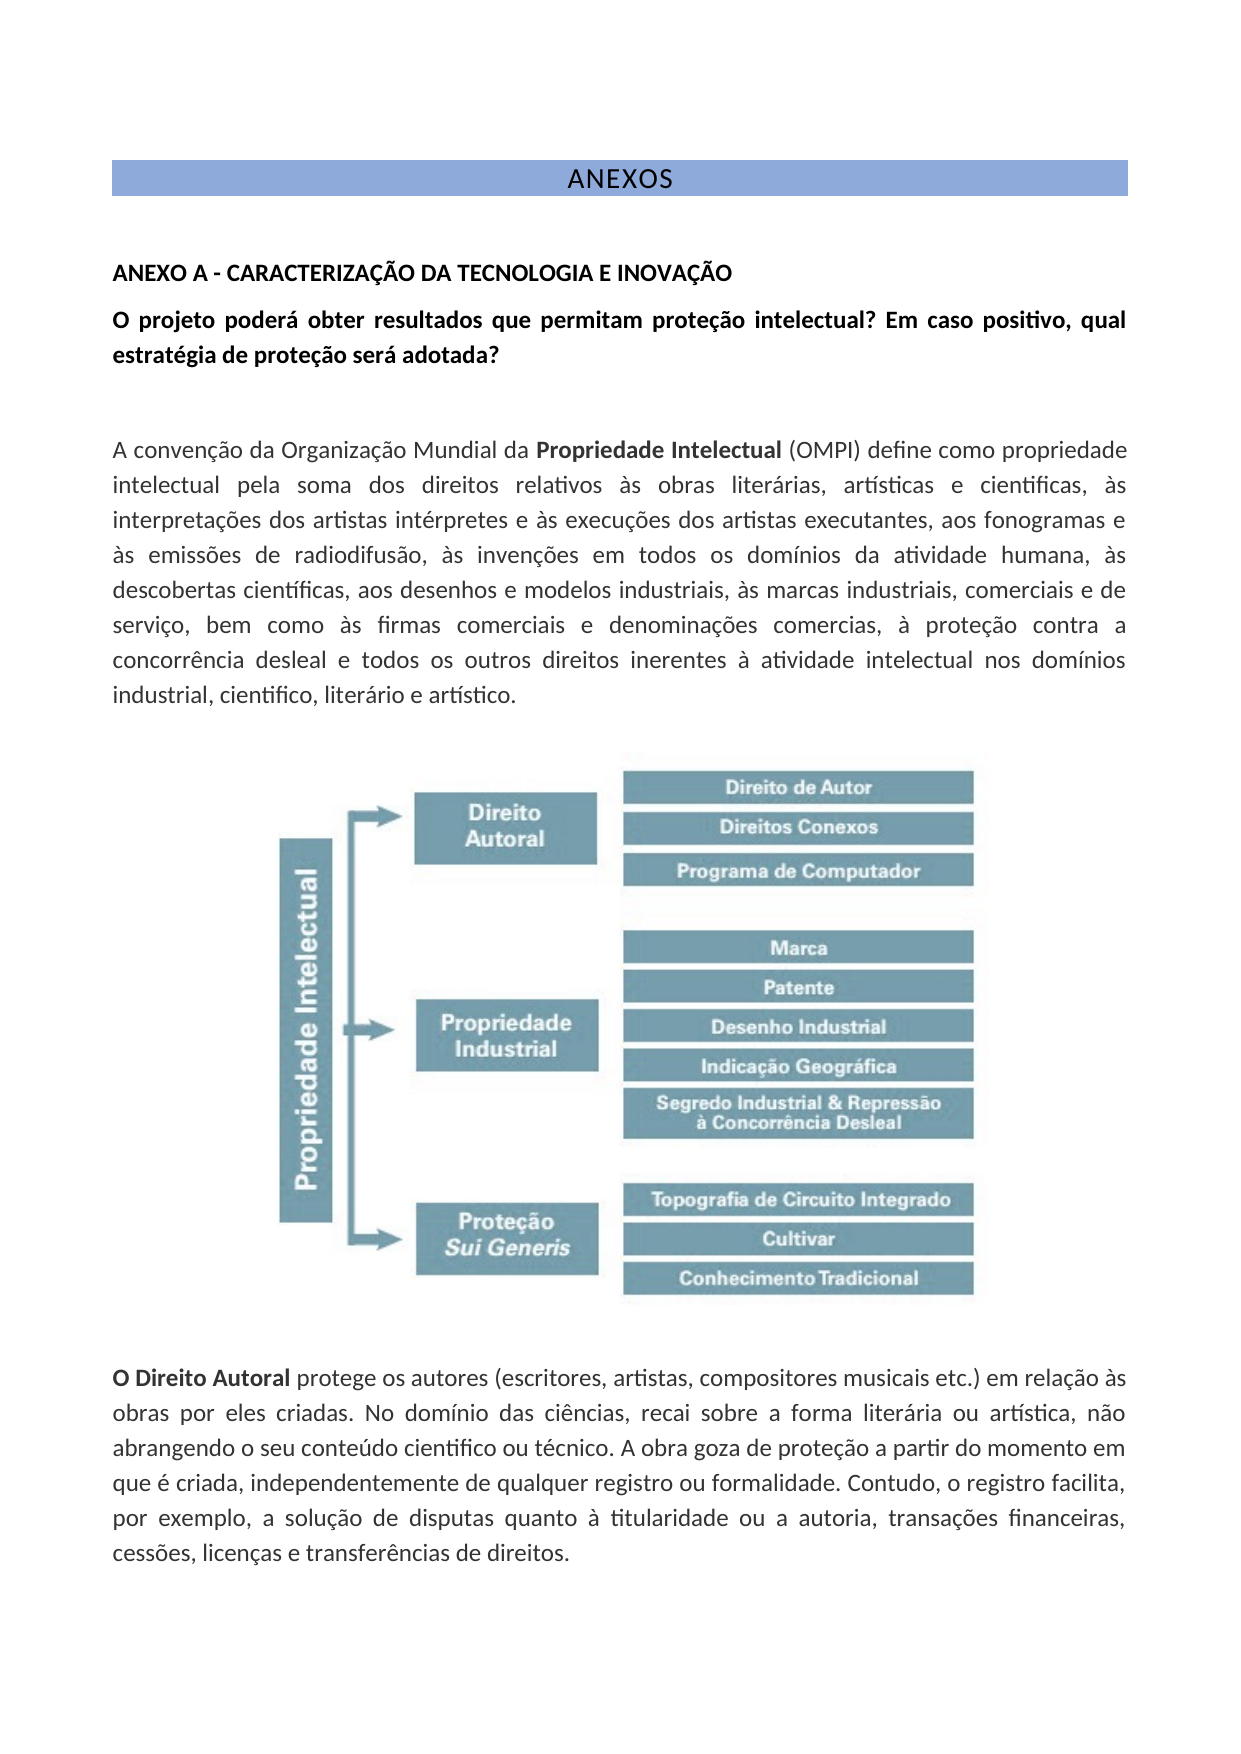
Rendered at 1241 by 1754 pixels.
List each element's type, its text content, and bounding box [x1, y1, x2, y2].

text A convenção da Organização Mundial da Propriedade Intelectual (OMPI) define como propriedade intelectual pela soma dos direitos relativos às obras literárias, artísticas e cientificas, às interpretações dos artistas intérpretes e às execuções dos artistas executantes, aos fonogramas e às emissões de radiodifusão, às invenções em todos os domínios da atividade humana, às descobertas científicas, aos desenhos e modelos industriais, às marcas industriais, comerciais e de serviço, bem como às firmas comerciais e denominações comercias, à proteção contra a concorrência desleal e todos os outros direitos inerentes à atividade intelectual nos domínios industrial, cientifico, literário e artístico. [112, 458, 1128, 710]
text O projeto poderá obter resultados que permitam proteção intelectual? Em caso positivo, qual estratégia de proteção será adotada? [112, 305, 1128, 370]
text ANEXO A - CARACTERIZAÇÃO DA TECNOLOGIA E INOVAÇÃO [112, 257, 1128, 288]
picture [252, 727, 1025, 1346]
text O Direito Autoral protege os autores (escritores, artistas, compositores musicais etc.) em relação às obras por eles criadas. No domínio das ciências, recai sobre a forma literária ou artística, não abrangendo o seu conteúdo cientifico ou técnico. A obra goza de proteção a partir do momento em que é criada, independentemente de qualquer registro ou formalidade. Contudo, o registro facilita, por exemplo, a solução de disputas quanto à titularidade ou a autoria, transações financeiras, cessões, licenças e transferências de direitos. [112, 1362, 1128, 1568]
subtitle ANEXOS [112, 160, 1128, 196]
